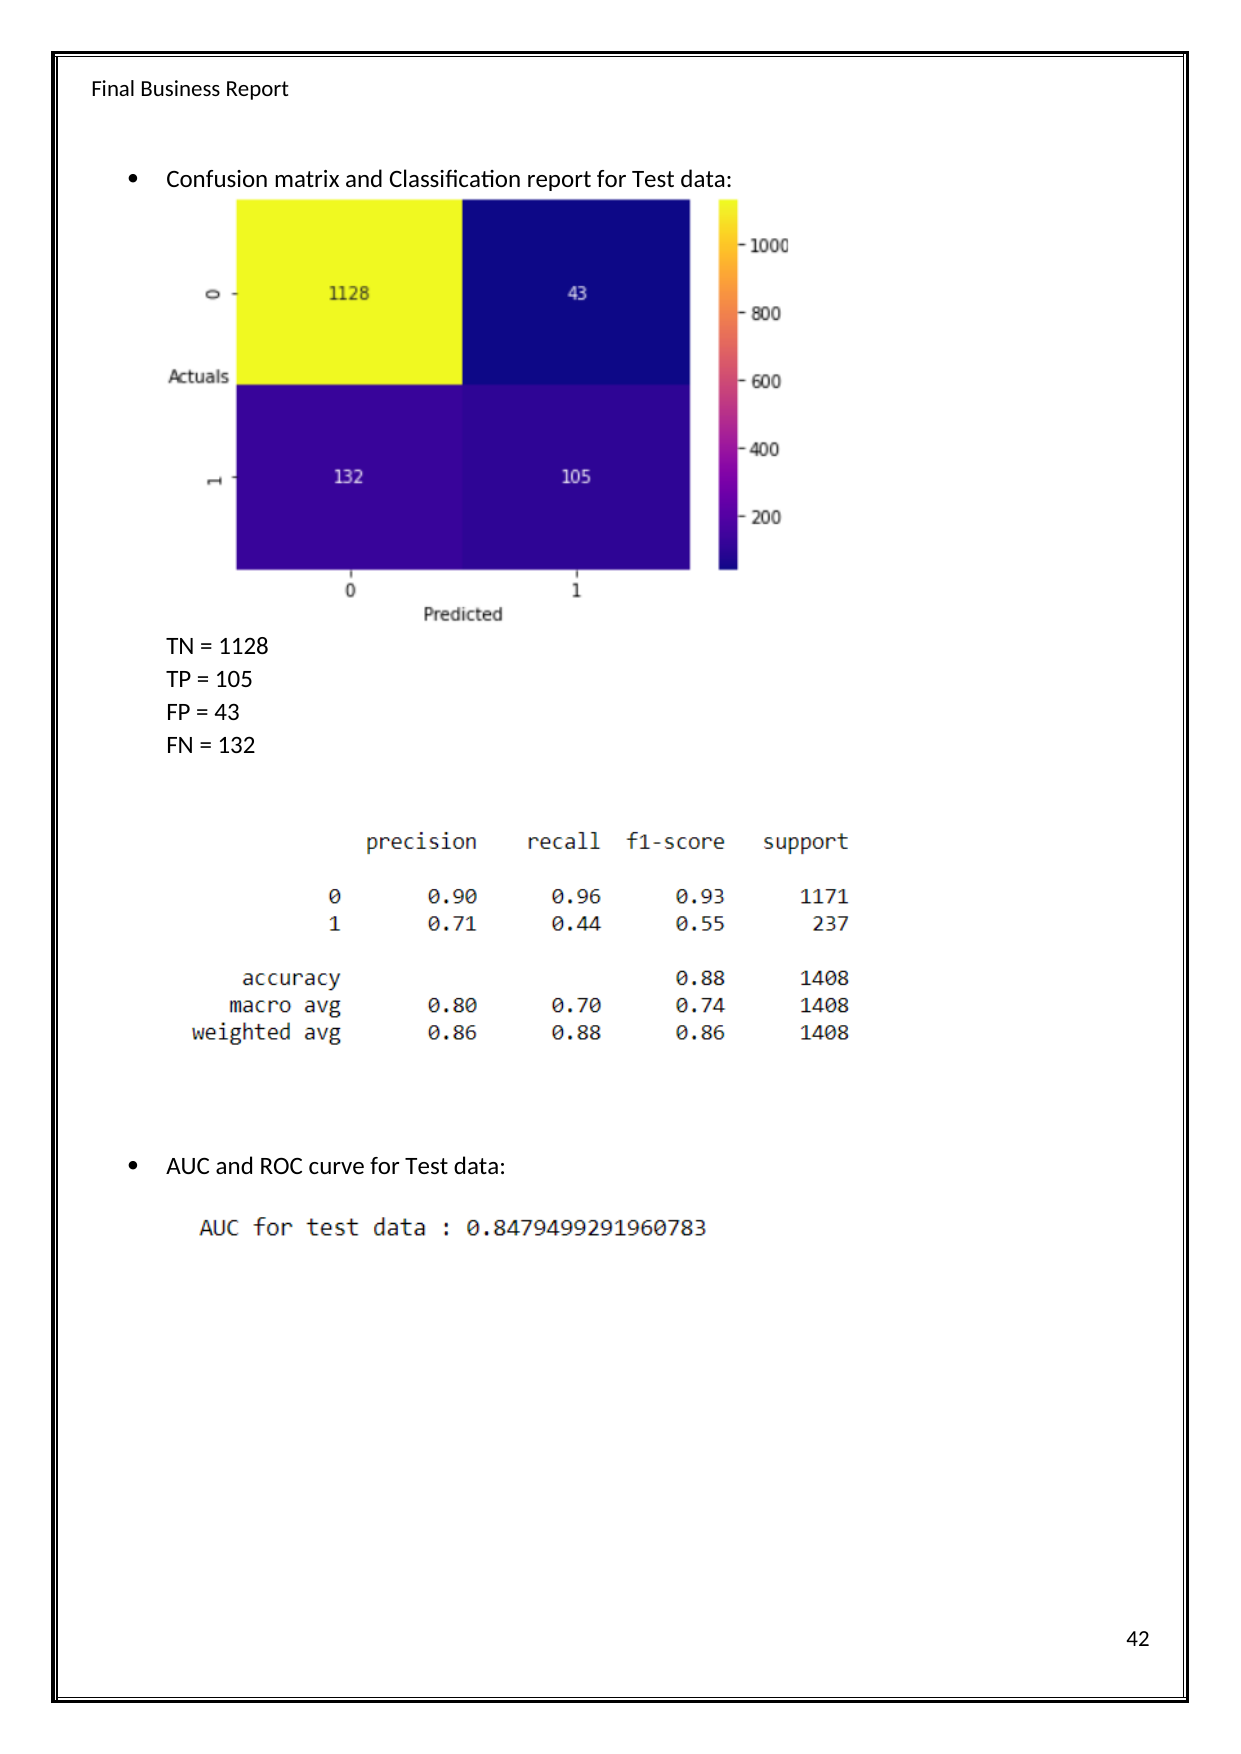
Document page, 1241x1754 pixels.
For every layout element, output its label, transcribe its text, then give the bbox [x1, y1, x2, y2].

picture [166, 195, 789, 629]
text TP = 105 [91, 663, 1149, 694]
list Confusion matrix and Classification report for Test data: [128, 163, 1149, 193]
list AUC and ROC curve for Test data: [128, 1151, 1149, 1181]
picture [194, 1216, 713, 1244]
text TN = 1128 [91, 630, 1149, 661]
text FN = 132 [91, 729, 1149, 760]
text FP = 43 [91, 696, 1149, 727]
picture [187, 827, 857, 1050]
